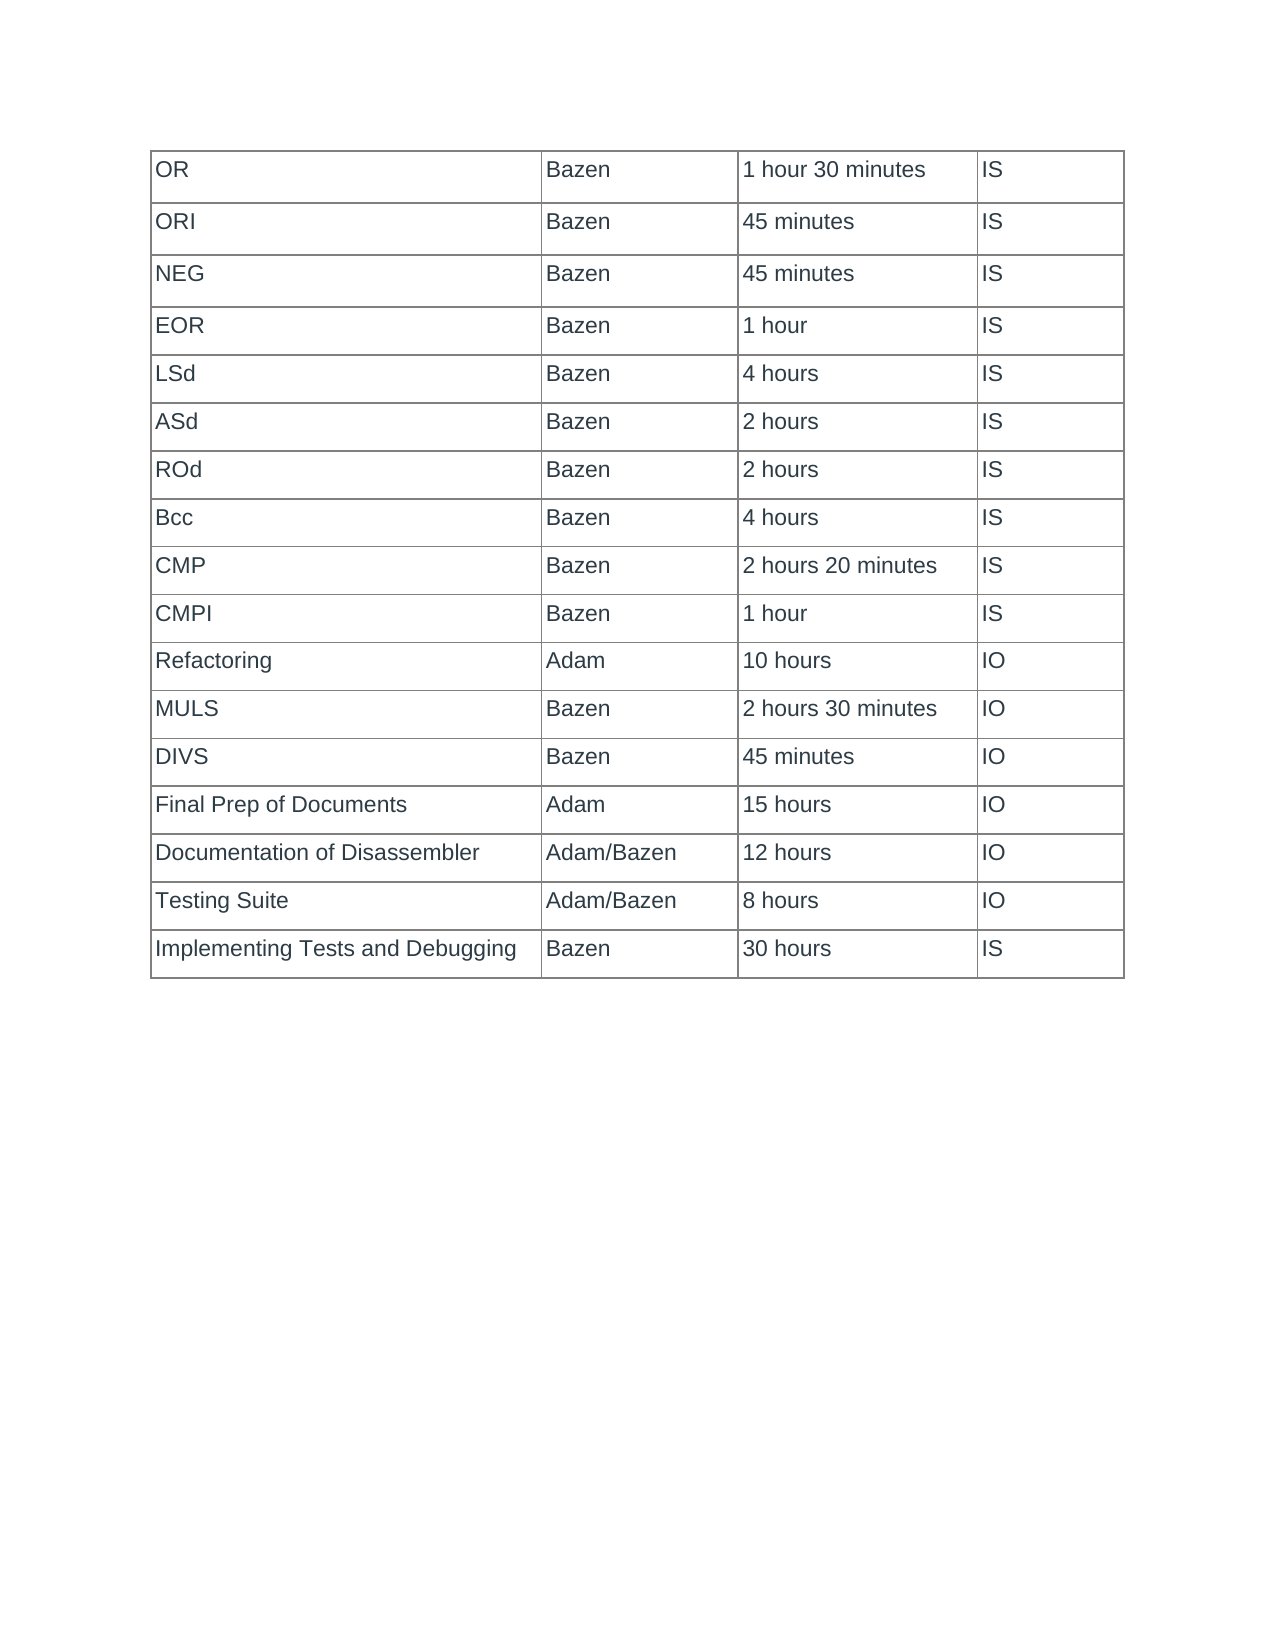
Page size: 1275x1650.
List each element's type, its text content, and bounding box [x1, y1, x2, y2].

table_cell ASd [152, 404, 541, 450]
table_cell IS [978, 356, 1123, 402]
table_cell IS [978, 308, 1123, 354]
table_cell Bazen [542, 739, 737, 785]
table_cell IS [978, 452, 1123, 498]
table_cell Bazen [542, 500, 737, 546]
table_cell 2 hours [739, 404, 977, 450]
table_cell Adam/Bazen [542, 883, 737, 929]
table_cell IO [978, 883, 1123, 929]
table_cell NEG [152, 256, 541, 306]
table_cell 2 hours 30 minutes [739, 691, 977, 737]
table_cell IS [978, 256, 1123, 306]
table_cell Adam [542, 787, 737, 833]
table_cell 12 hours [739, 835, 977, 881]
table_cell 1 hour 30 minutes [739, 152, 977, 202]
table_cell Bazen [542, 204, 737, 254]
table_cell Adam/Bazen [542, 835, 737, 881]
table_cell 4 hours [739, 500, 977, 546]
table_cell 45 minutes [739, 204, 977, 254]
table_cell Refactoring [152, 643, 541, 689]
table_cell 10 hours [739, 643, 977, 689]
table_cell Testing Suite [152, 883, 541, 929]
table_cell DIVS [152, 739, 541, 785]
table_cell Bazen [542, 547, 737, 594]
table_cell 1 hour [739, 308, 977, 354]
table_cell IO [978, 787, 1123, 833]
table_cell 2 hours 20 minutes [739, 547, 977, 594]
table_cell Bazen [542, 308, 737, 354]
table_cell IS [978, 204, 1123, 254]
table_cell 4 hours [739, 356, 977, 402]
table_cell Bazen [542, 404, 737, 450]
table_cell Documentation of Disassembler [152, 835, 541, 881]
table_cell CMPI [152, 595, 541, 642]
table_cell IS [978, 404, 1123, 450]
table_cell Bazen [542, 691, 737, 737]
table_cell Bazen [542, 356, 737, 402]
table_cell OR [152, 152, 541, 202]
table_cell Bazen [542, 256, 737, 306]
table_cell IS [978, 931, 1123, 977]
table_cell MULS [152, 691, 541, 737]
table_cell ORI [152, 204, 541, 254]
table_cell Bazen [542, 452, 737, 498]
table_cell IO [978, 835, 1123, 881]
table_cell 30 hours [739, 931, 977, 977]
table_cell EOR [152, 308, 541, 354]
table_cell Bazen [542, 595, 737, 642]
table_cell 1 hour [739, 595, 977, 642]
table_cell Final Prep of Documents [152, 787, 541, 833]
table_cell IS [978, 152, 1123, 202]
table_cell LSd [152, 356, 541, 402]
table_cell IO [978, 643, 1123, 689]
table_cell 8 hours [739, 883, 977, 929]
table_cell 15 hours [739, 787, 977, 833]
table_cell Bazen [542, 931, 737, 977]
table_cell CMP [152, 547, 541, 594]
table_cell 45 minutes [739, 256, 977, 306]
table_cell Bcc [152, 500, 541, 546]
table_cell IS [978, 595, 1123, 642]
table_cell Implementing Tests and Debugging [152, 931, 541, 977]
table_cell ROd [152, 452, 541, 498]
table_cell 2 hours [739, 452, 977, 498]
table_cell IO [978, 691, 1123, 737]
table_cell Adam [542, 643, 737, 689]
table_cell IS [978, 500, 1123, 546]
table_cell 45 minutes [739, 739, 977, 785]
table_cell IO [978, 739, 1123, 785]
table_cell IS [978, 547, 1123, 594]
table_cell Bazen [542, 152, 737, 202]
